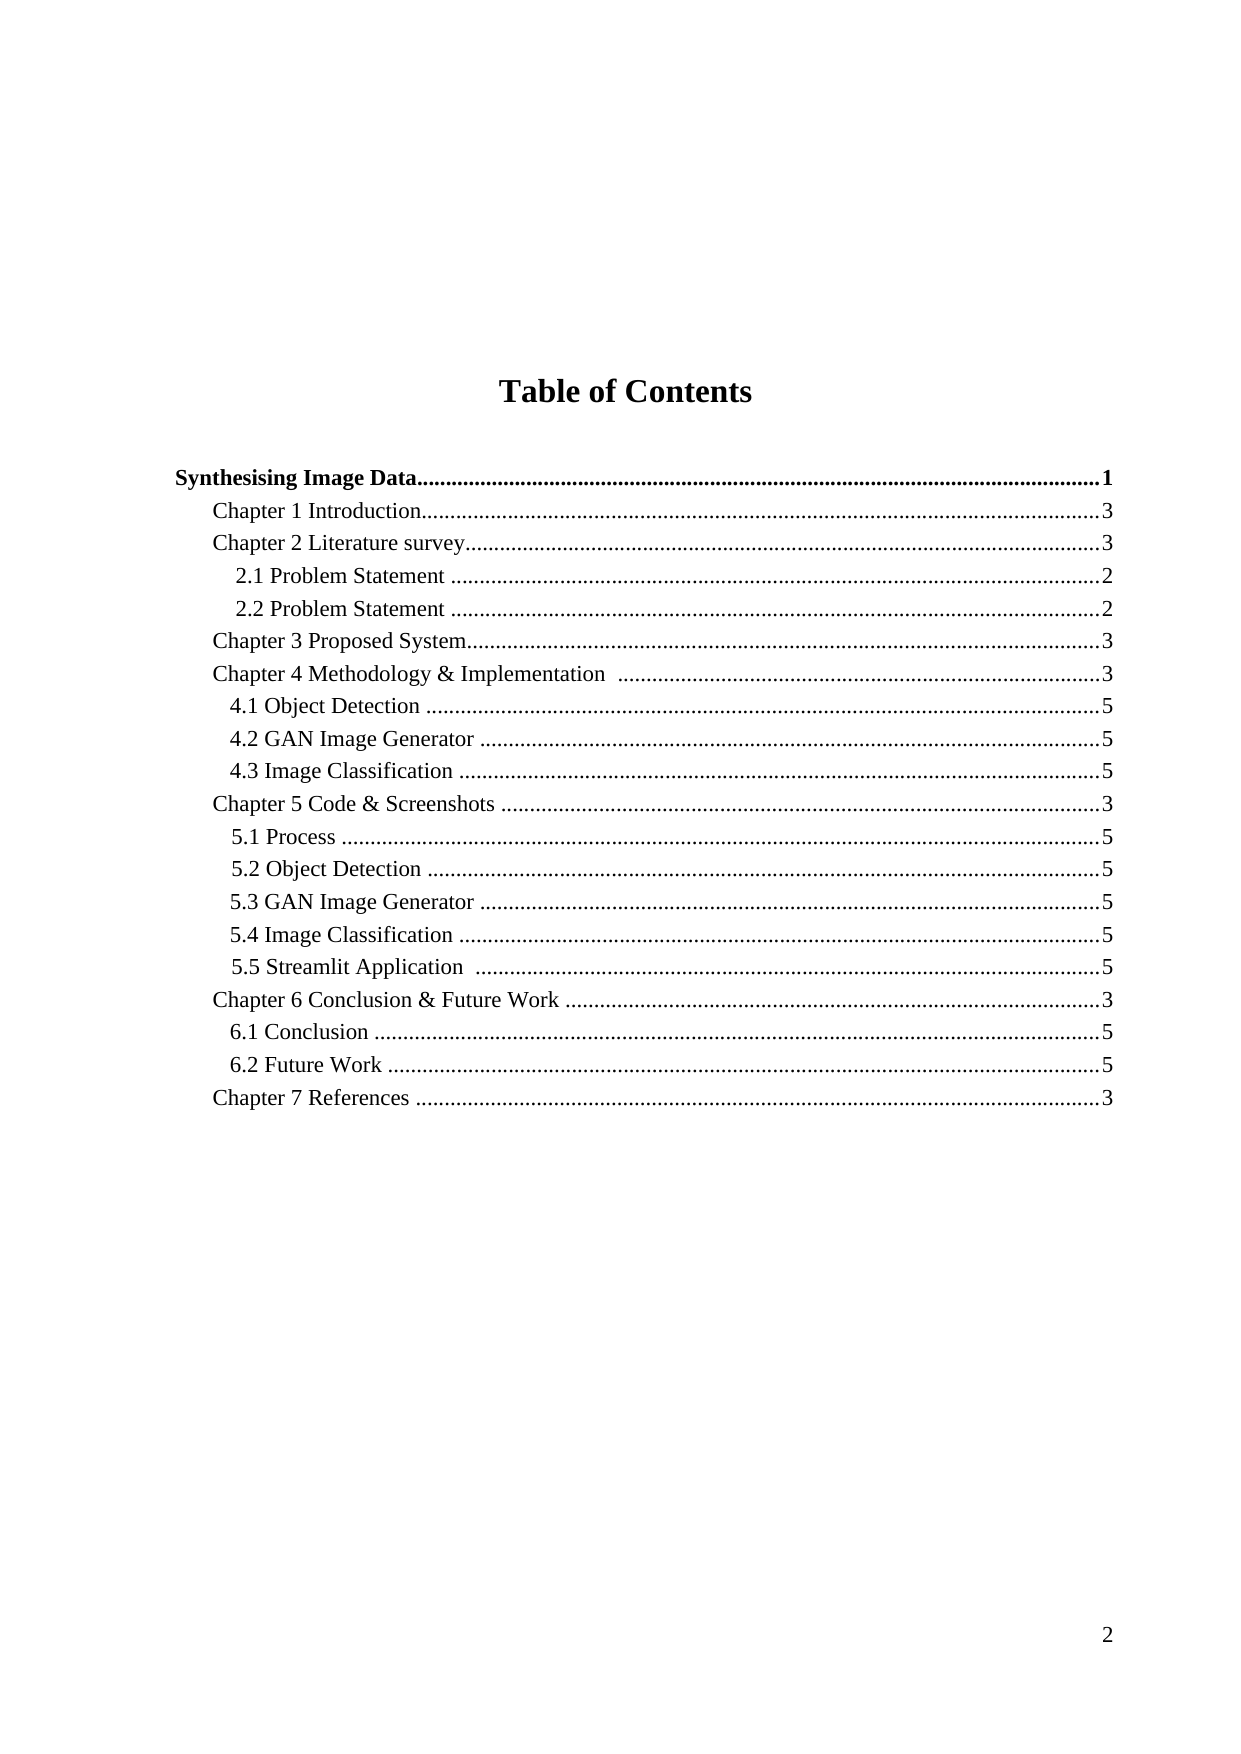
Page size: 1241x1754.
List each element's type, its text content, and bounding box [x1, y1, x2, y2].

subtitle Table of Contents [499, 372, 817, 410]
